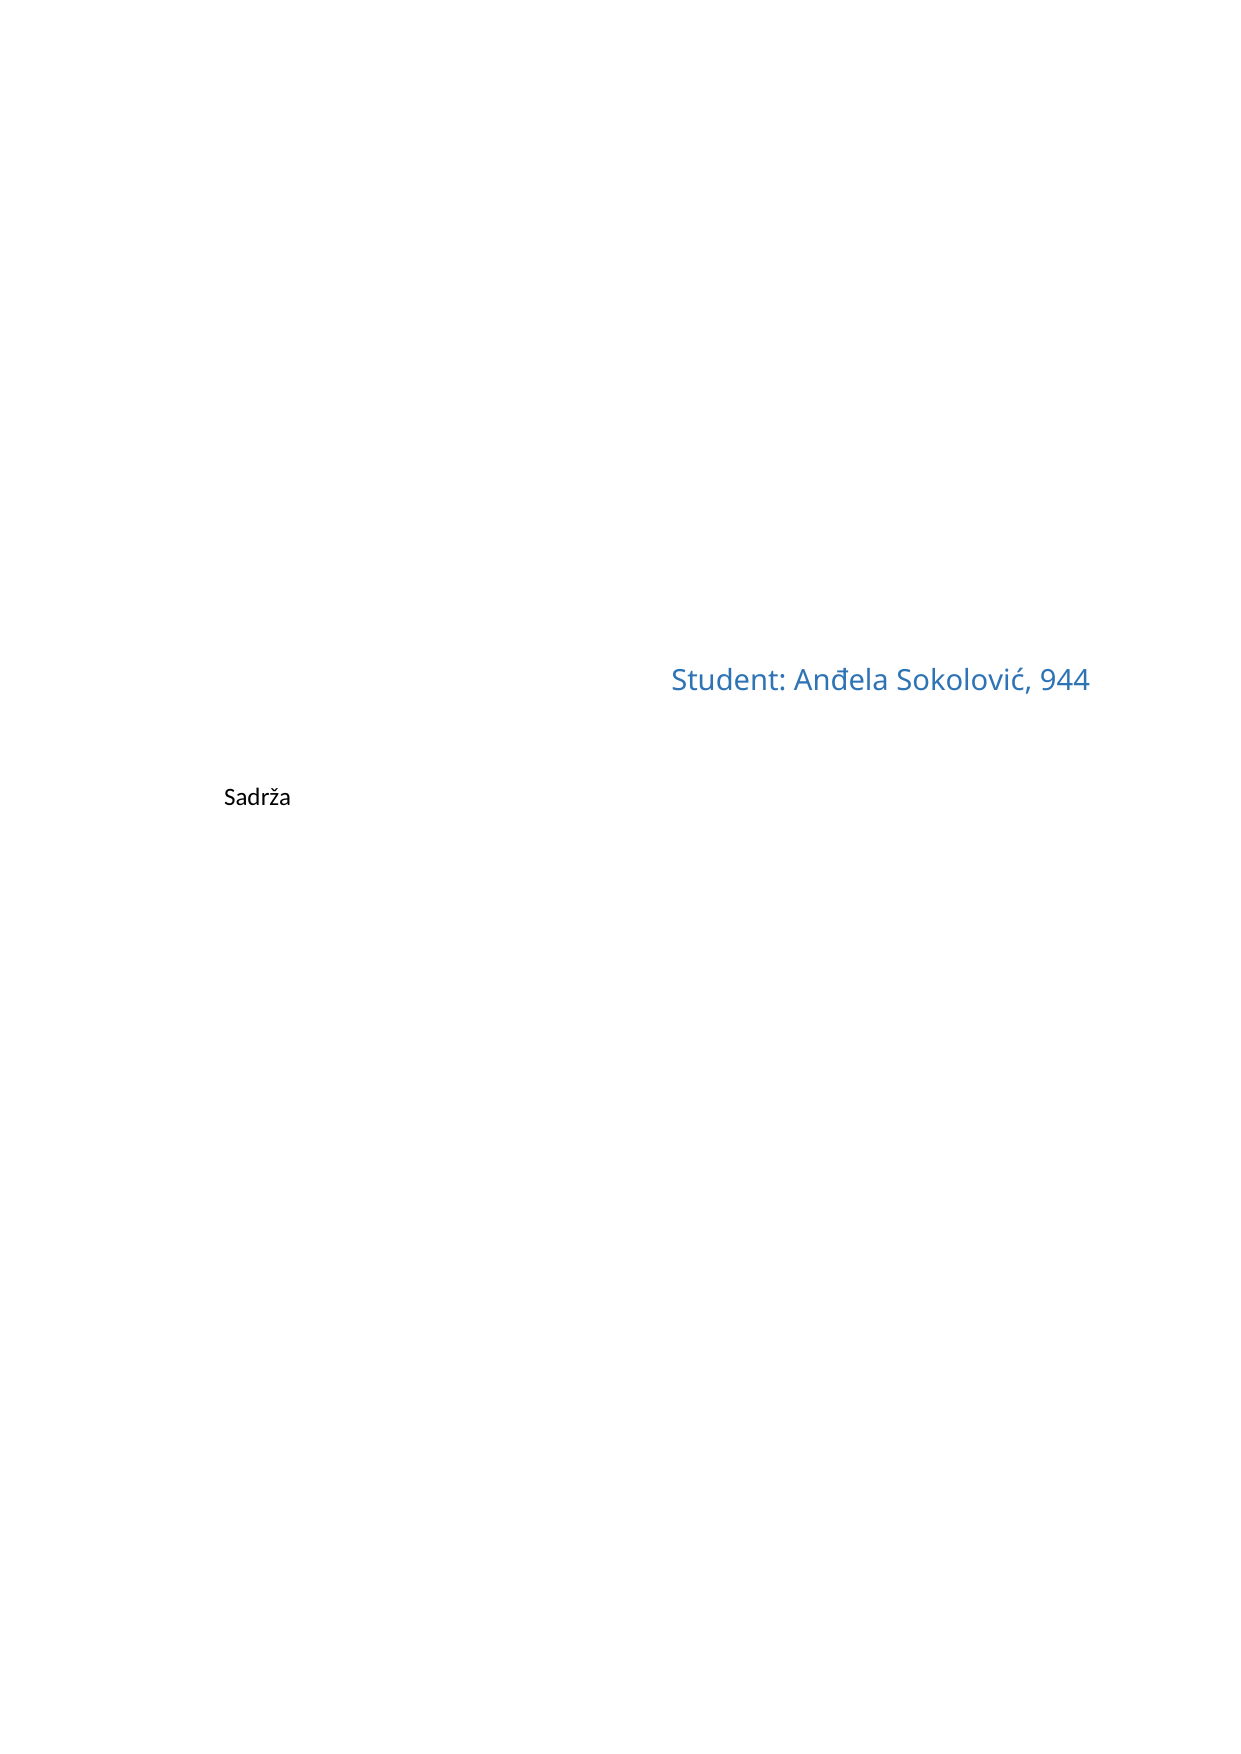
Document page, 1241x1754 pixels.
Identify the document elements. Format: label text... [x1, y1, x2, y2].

subtitle Student: Anđela Sokolović, 944 [150, 659, 1090, 699]
